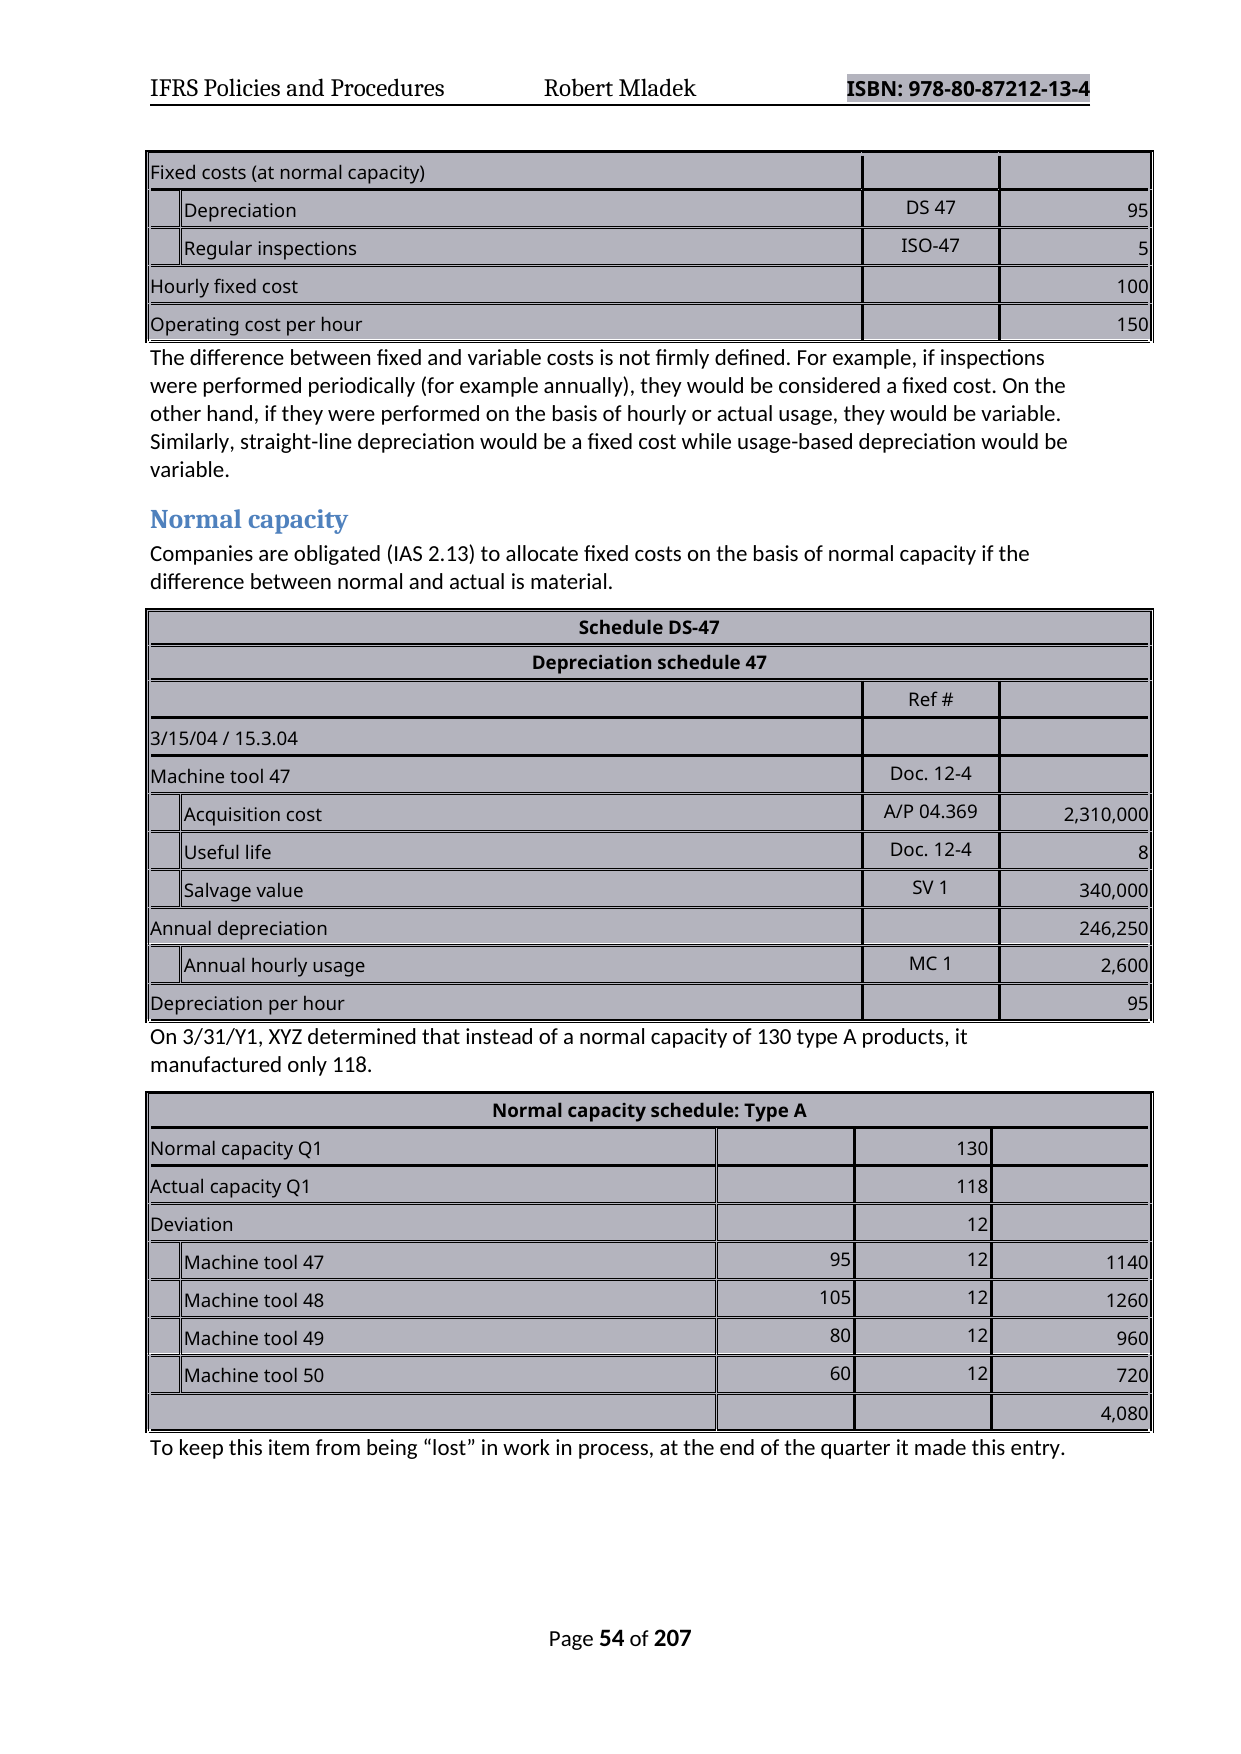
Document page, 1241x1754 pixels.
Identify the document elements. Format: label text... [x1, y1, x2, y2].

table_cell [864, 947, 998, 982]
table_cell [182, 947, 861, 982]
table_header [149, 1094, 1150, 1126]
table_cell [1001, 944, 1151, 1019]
text To keep this item from being “lost” in work in process, at the end of the quarter it made this entry. [150, 1433, 1090, 1461]
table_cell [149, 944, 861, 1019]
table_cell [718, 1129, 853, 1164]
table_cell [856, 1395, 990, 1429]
text On 3/31/Y1, XYZ determined that instead of a normal capacity of 130 type A products, it manufactured only 118. [150, 1023, 1090, 1078]
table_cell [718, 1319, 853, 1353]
text The difference between fixed and variable costs is not firmly defined. For example, if inspections were performed periodically (for example annually), they would be considered a fixed cost. On the other hand, if they were performed on the basis of hourly or actual usage, they would be variable. Similarly, straight-line depreciation would be a fixed cost while usage-based depreciation would be variable. [150, 343, 1090, 483]
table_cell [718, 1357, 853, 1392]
text Companies are obligated (IAS 2.13) to allocate fixed costs on the basis of normal capacity if the difference between normal and actual is material. [150, 539, 1090, 596]
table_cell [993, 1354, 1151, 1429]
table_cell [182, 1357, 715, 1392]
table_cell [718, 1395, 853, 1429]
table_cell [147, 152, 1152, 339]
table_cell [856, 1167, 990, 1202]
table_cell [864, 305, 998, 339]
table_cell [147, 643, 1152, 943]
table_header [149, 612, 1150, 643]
subtitle Normal capacity [150, 504, 1090, 535]
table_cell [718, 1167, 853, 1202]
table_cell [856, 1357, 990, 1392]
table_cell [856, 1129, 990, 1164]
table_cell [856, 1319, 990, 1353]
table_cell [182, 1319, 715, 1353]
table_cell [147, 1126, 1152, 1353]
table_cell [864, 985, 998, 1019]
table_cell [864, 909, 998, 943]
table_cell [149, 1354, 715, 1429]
